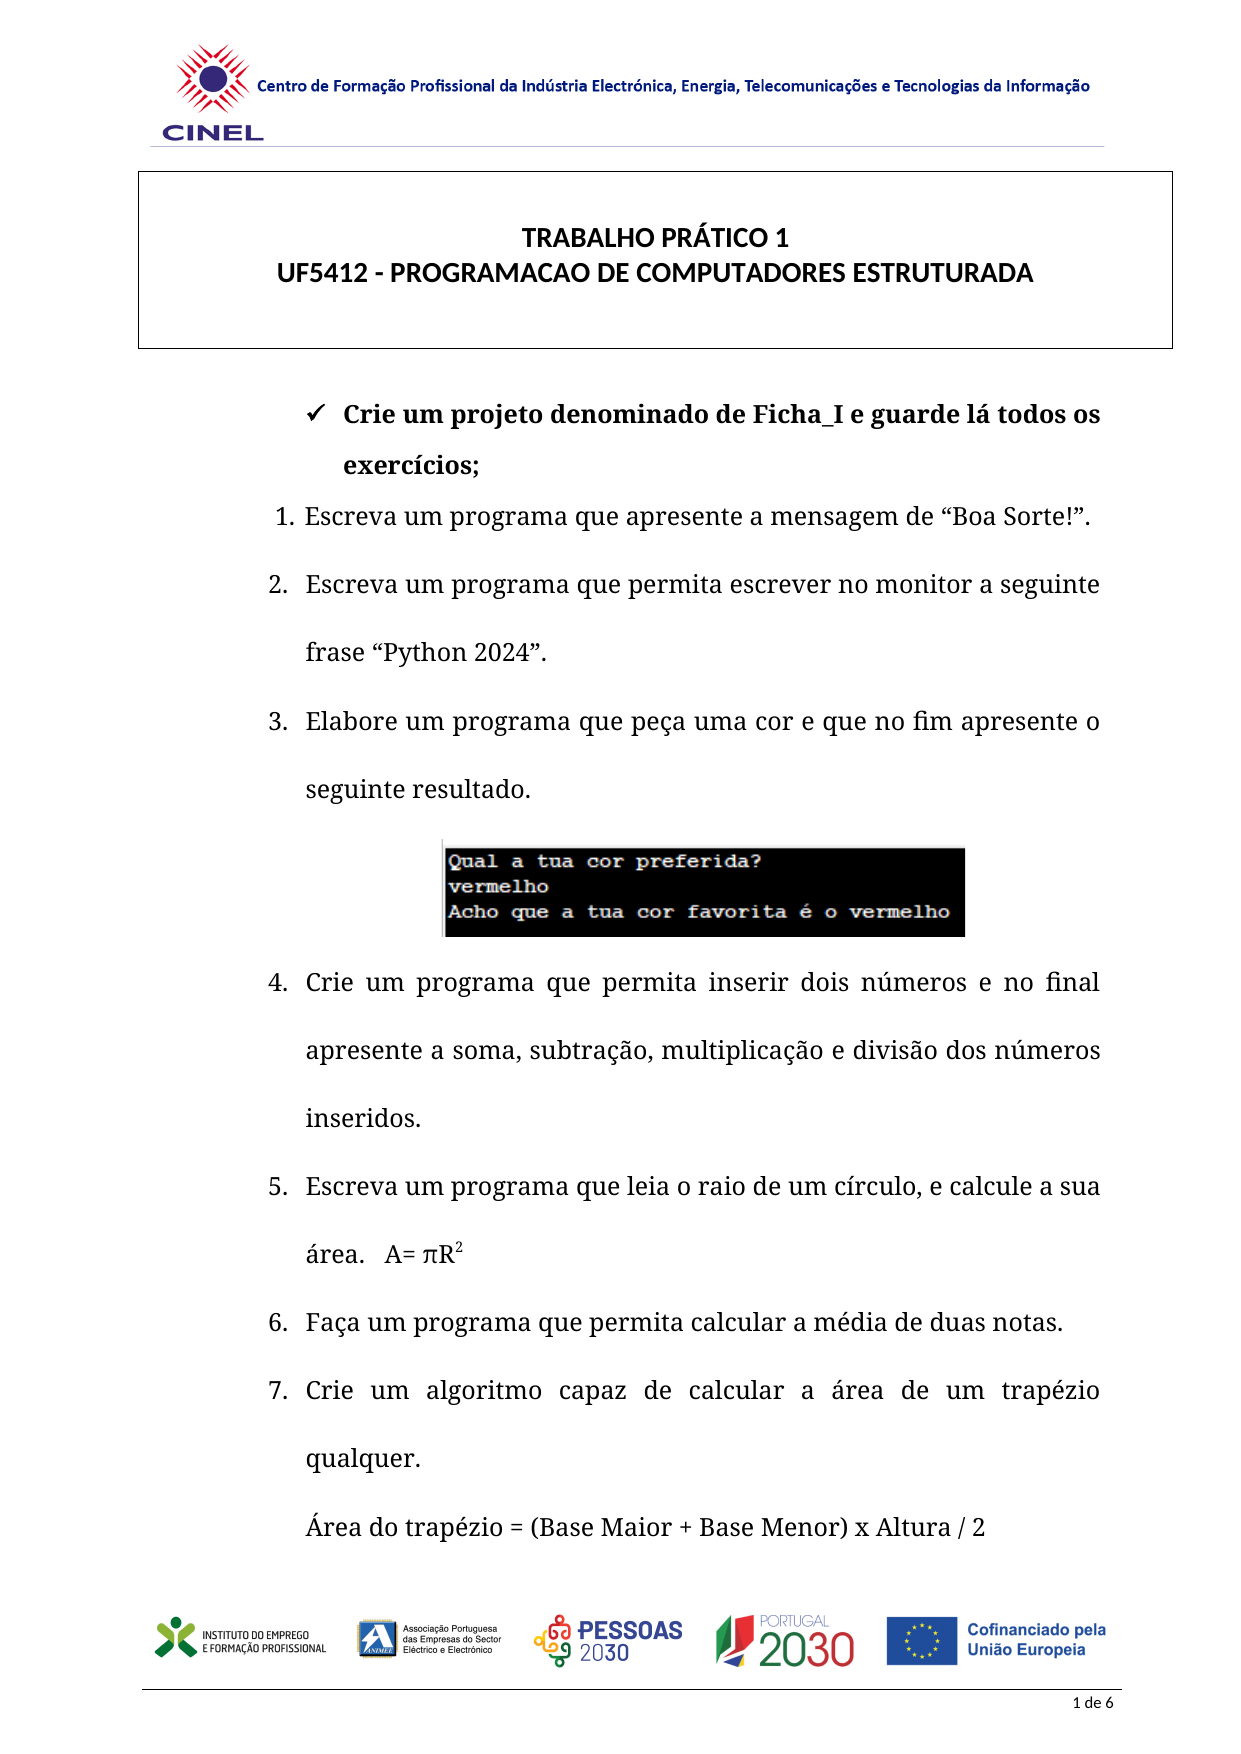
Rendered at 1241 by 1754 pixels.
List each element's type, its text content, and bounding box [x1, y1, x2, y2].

list Crie um projeto denominado de Ficha_I e guarde lá todos os exercícios; [305, 397, 1102, 482]
list Faça um programa que permita calcular a média de duas notas. [268, 1305, 1102, 1339]
list Área do trapézio = (Base Maior + Base Menor) x Altura / 2 [305, 1509, 1102, 1543]
list Escreva um programa que apresente a mensagem de “Boa Sorte!”. [268, 499, 1102, 533]
list Crie um programa que permita inserir dois números e no final apresente a soma, subtração, multiplicação e divisão dos números inseridos. [268, 964, 1102, 1134]
list Escreva um programa que leia o raio de um círculo, e calcule a sua área. A= πR2 [268, 1169, 1102, 1271]
list Elabore um programa que peça uma cor e que no fim apresente o seguinte resultado. [268, 703, 1102, 805]
list Crie um algoritmo capaz de calcular a área de um trapézio qualquer. [268, 1373, 1102, 1475]
picture [141, 1607, 1122, 1669]
picture [441, 839, 966, 937]
list Escreva um programa que permita escrever no monitor a seguinte frase “Python 2024”. [268, 567, 1102, 669]
picture [141, 41, 1122, 156]
